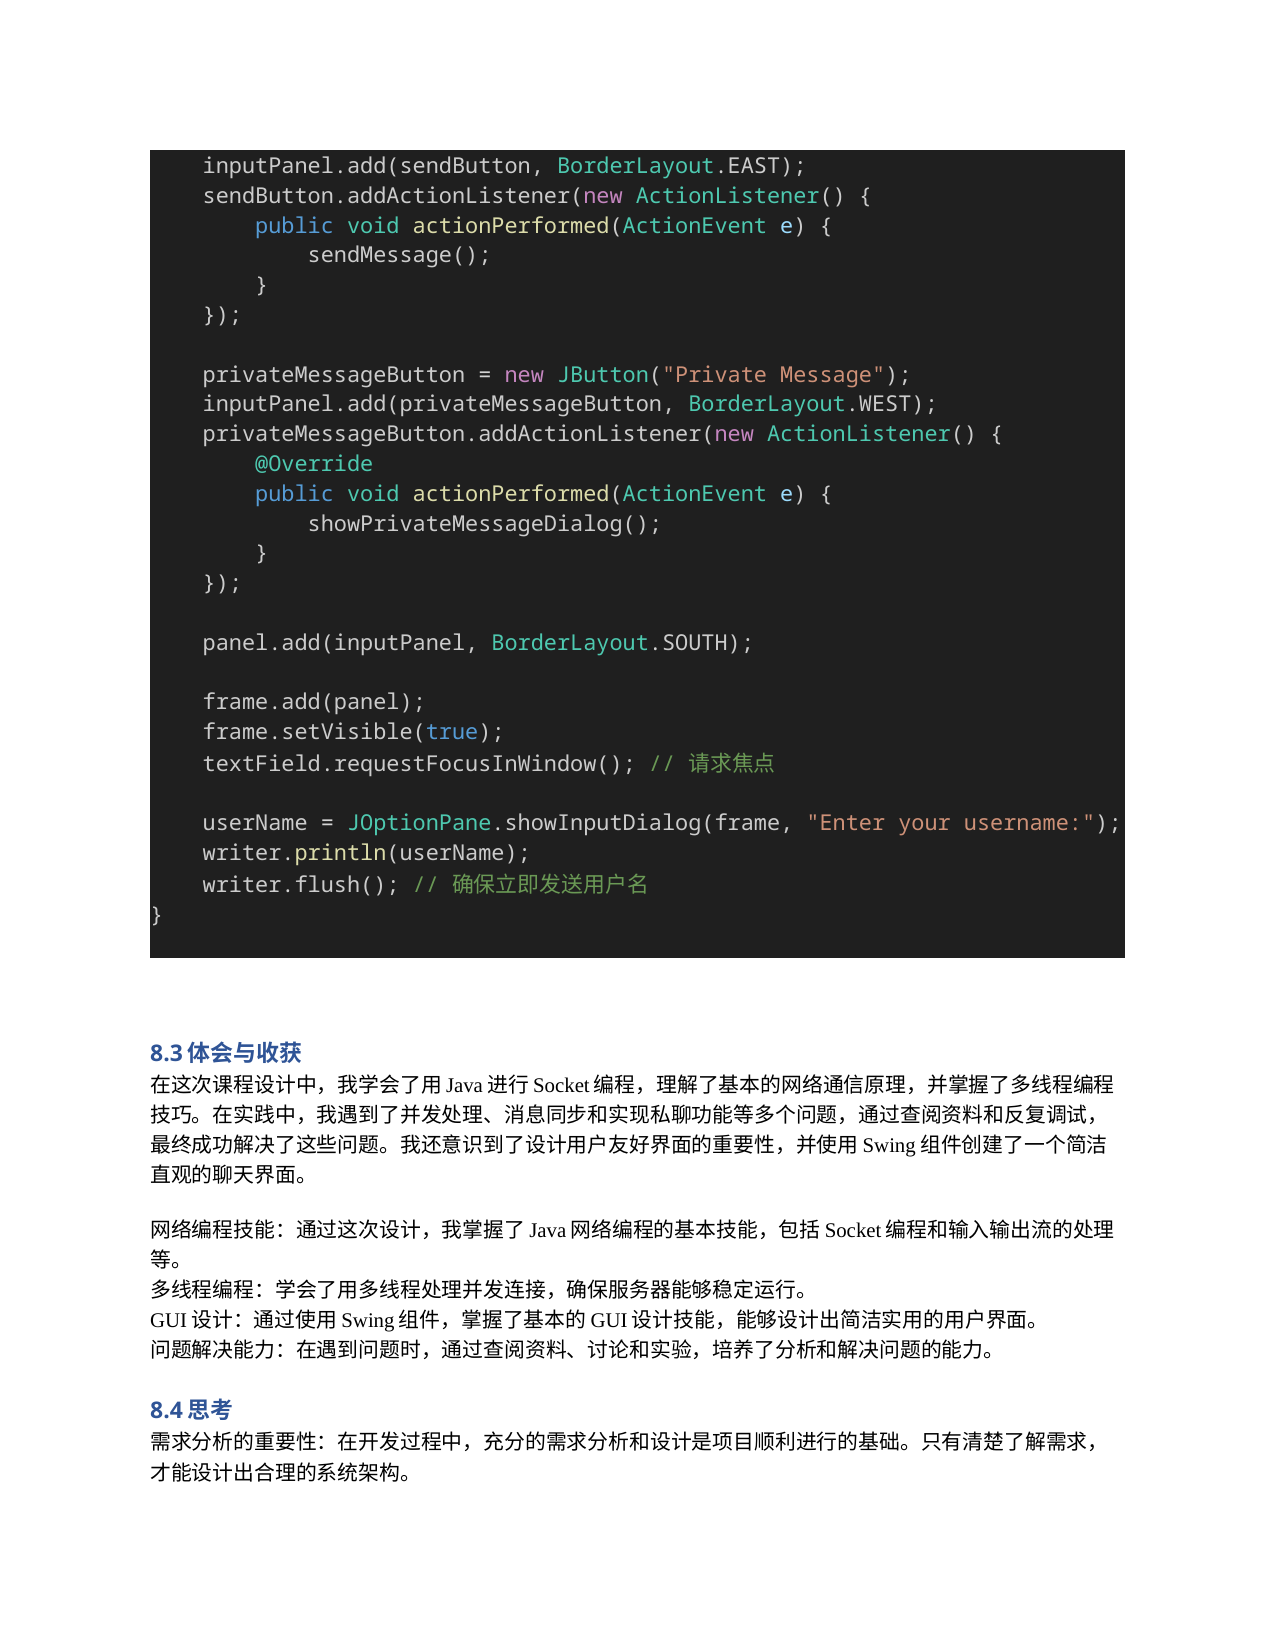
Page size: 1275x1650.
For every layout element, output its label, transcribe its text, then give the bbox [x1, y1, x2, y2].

text public void actionPerformed(ActionEvent e) { [150, 478, 1125, 507]
subtitle 8.3体会与收获 [150, 1035, 1125, 1068]
text GUI设计：通过使用Swing组件，掌握了基本的GUI设计技能，能够设计出简洁实用的用户界面。 [150, 1303, 1125, 1334]
text }); [150, 299, 1125, 329]
text frame.add(panel); [150, 686, 1125, 716]
text 问题解决能力：在遇到问题时，通过查阅资料、讨论和实验，培养了分析和解决问题的能力。 [150, 1334, 1125, 1364]
text } [150, 269, 1125, 299]
text } [150, 899, 1125, 928]
text 网络编程技能：通过这次设计，我掌握了Java网络编程的基本技能，包括Socket编程和输入输出流的处理等。 [150, 1213, 1125, 1273]
text sendMessage(); [150, 239, 1125, 269]
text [150, 209, 1125, 239]
text 在这次课程设计中，我学会了用Java进行Socket编程，理解了基本的网络通信原理，并掌握了多线程编程技巧。在实践中，我遇到了并发处理、消息同步和实现私聊功能等多个问题，通过查阅资料和反复调试，最终成功解决了这些问题。我还意识到了设计用户友好界面的重要性，并使用Swing组件创建了一个简洁直观的聊天界面。 [150, 1068, 1125, 1189]
text @Override [150, 448, 1125, 478]
text 需求分析的重要性：在开发过程中，充分的需求分析和设计是项目顺利进行的基础。只有清楚了解需求，才能设计出合理的系统架构。 [150, 1426, 1125, 1486]
text 多线程编程：学会了用多线程处理并发连接，确保服务器能够稳定运行。 [150, 1273, 1125, 1303]
subtitle 8.4思考 [150, 1392, 1125, 1426]
text } [150, 537, 1125, 567]
text writer.println(userName); [150, 837, 1125, 867]
text writer.flush(); // 确保立即发送用户名 [150, 867, 1125, 899]
text }); [150, 567, 1125, 597]
text textField.requestFocusInWindow(); // 请求焦点 [150, 746, 1125, 778]
text showPrivateMessageDialog(); [150, 507, 1125, 537]
text userName = JOptionPane.showInputDialog(frame, "Enter your username:"); [150, 807, 1125, 837]
text privateMessageButton.addActionListener(new ActionListener() { [150, 418, 1125, 448]
text inputPanel.add(sendButton, BorderLayout.EAST); [150, 150, 1125, 180]
text sendButton.addActionListener(new ActionListener() { [150, 180, 1125, 209]
text inputPanel.add(privateMessageButton, BorderLayout.WEST); [150, 388, 1125, 418]
text frame.setVisible(true); [150, 716, 1125, 746]
text panel.add(inputPanel, BorderLayout.SOUTH); [150, 627, 1125, 656]
text privateMessageButton = new JButton("Private Message"); [150, 358, 1125, 388]
